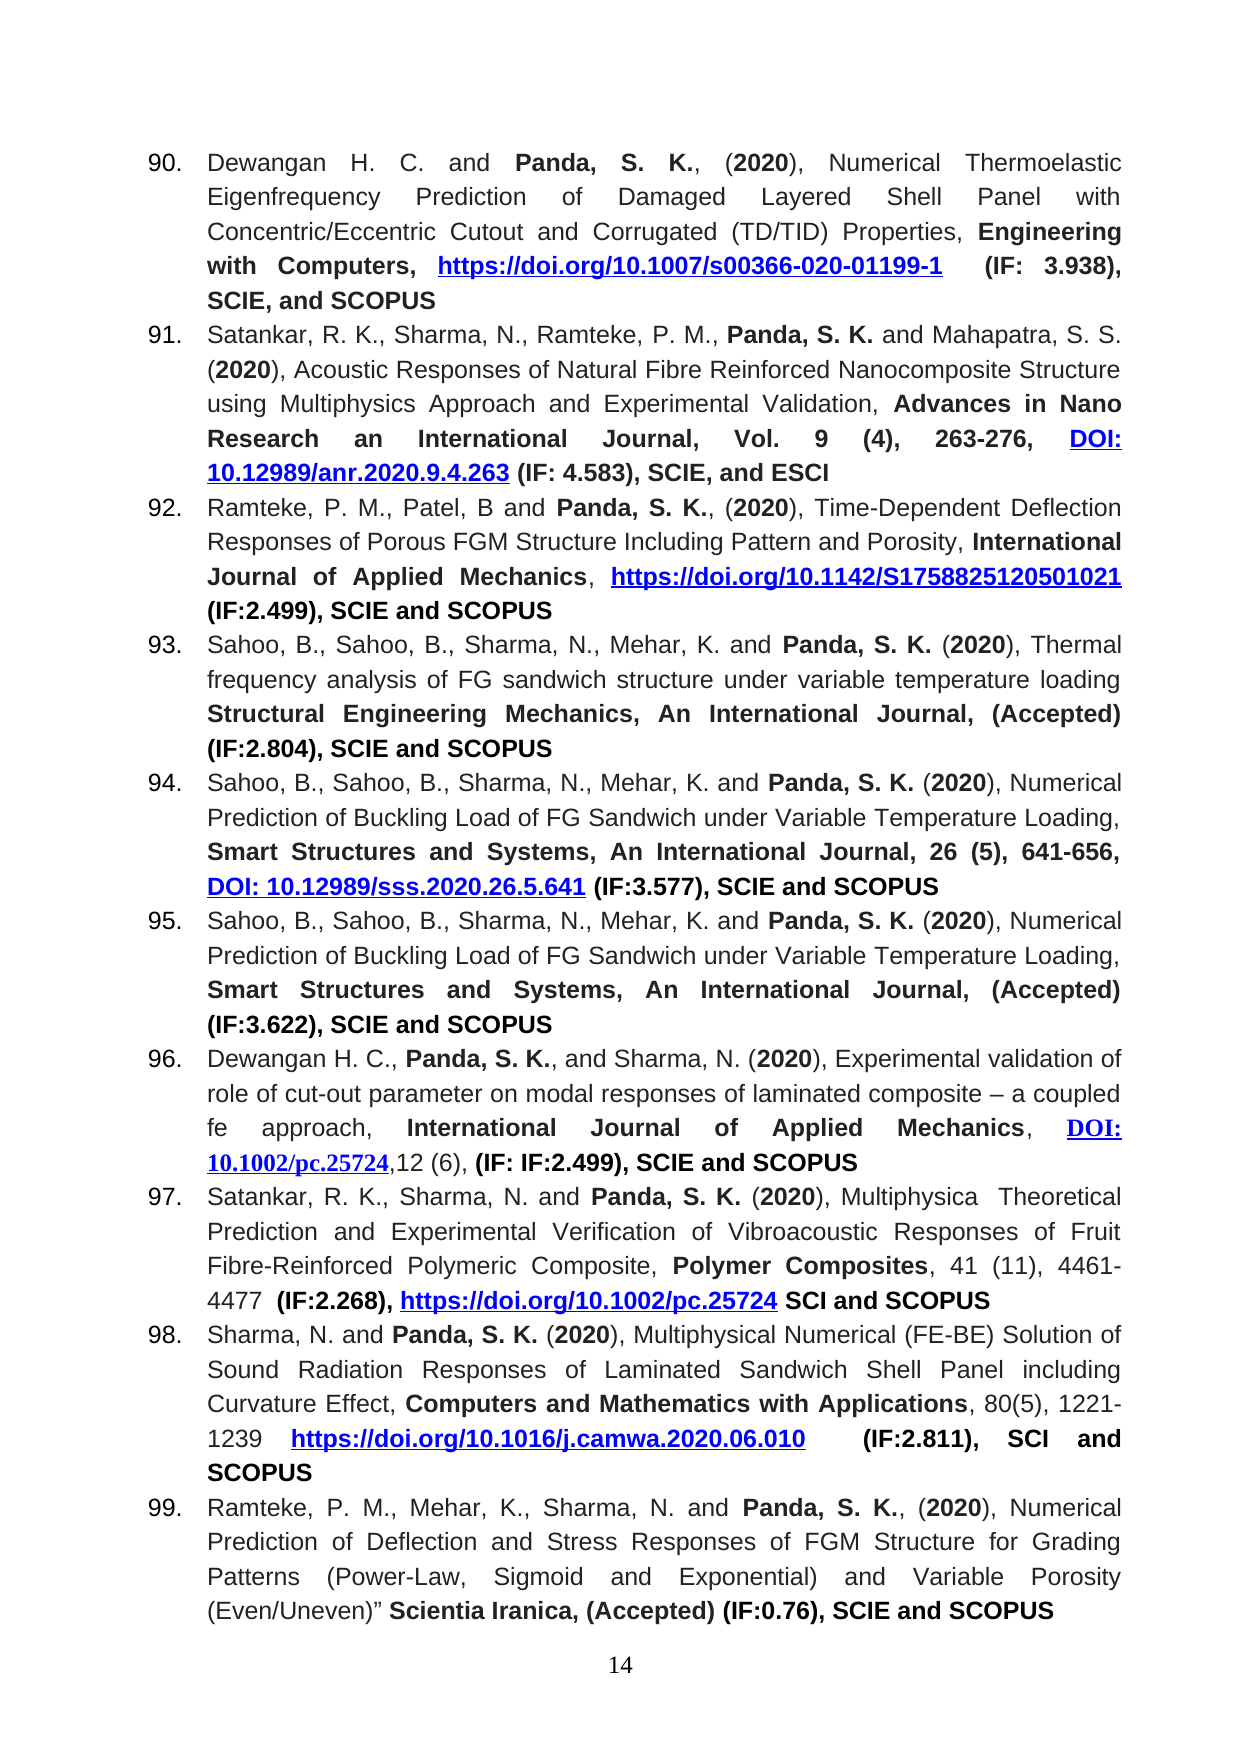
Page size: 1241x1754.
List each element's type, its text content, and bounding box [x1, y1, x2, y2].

list Satankar, R. K., Sharma, N. and Panda, S. K. (2020), Multiphysica Theoretical Prediction and Experimental Verification of Vibroacoustic Responses of Fruit Fibre-Reinforced Polymeric Composite, Polymer Composites, 41 (11), 4461-4477 (IF:2.268), https://doi.org/10.1002/pc.25724 SCI and SCOPUS [148, 1182, 1122, 1314]
list Sahoo, B., Sahoo, B., Sharma, N., Mehar, K. and Panda, S. K. (2020), Thermal frequency analysis of FG sandwich structure under variable temperature loading Structural Engineering Mechanics, An International Journal, (Accepted) (IF:2.804), SCIE and SCOPUS [148, 630, 1122, 763]
list Sahoo, B., Sahoo, B., Sharma, N., Mehar, K. and Panda, S. K. (2020), Numerical Prediction of Buckling Load of FG Sandwich under Variable Temperature Loading, Smart Structures and Systems, An International Journal, 26 (5), 641-656, DOI: 10.12989/sss.2020.26.5.641 (IF:3.577), SCIE and SCOPUS [148, 768, 1122, 901]
list Sahoo, B., Sahoo, B., Sharma, N., Mehar, K. and Panda, S. K. (2020), Numerical Prediction of Buckling Load of FG Sandwich under Variable Temperature Loading, Smart Structures and Systems, An International Journal, (Accepted) (IF:3.622), SCIE and SCOPUS [148, 906, 1122, 1038]
list Satankar, R. K., Sharma, N., Ramteke, P. M., Panda, S. K. and Mahapatra, S. S. (2020), Acoustic Responses of Natural Fibre Reinforced Nanocomposite Structure using Multiphysics Approach and Experimental Validation, Advances in Nano Research an International Journal, Vol. 9 (4), 263-276, DOI: 10.12989/anr.2020.9.4.263 (IF: 4.583), SCIE, and ESCI [148, 320, 1122, 487]
list Ramteke, P. M., Mehar, K., Sharma, N. and Panda, S. K., (2020), Numerical Prediction of Deflection and Stress Responses of FGM Structure for Grading Patterns (Power-Law, Sigmoid and Exponential) and Variable Porosity (Even/Uneven)” Scientia Iranica, (Accepted) (IF:0.76), SCIE and SCOPUS [148, 1493, 1122, 1625]
list Ramteke, P. M., Patel, B and Panda, S. K., (2020), Time-Dependent Deflection Responses of Porous FGM Structure Including Pattern and Porosity, International Journal of Applied Mechanics, https://doi.org/10.1142/S1758825120501021 (IF:2.499), SCIE and SCOPUS [148, 492, 1122, 625]
list Dewangan H. C., Panda, S. K., and Sharma, N. (2020), Experimental validation of role of cut-out parameter on modal responses of laminated composite – a coupled fe approach, International Journal of Applied Mechanics, DOI: 10.1002/pc.25724,12 (6), (IF: IF:2.499), SCIE and SCOPUS [148, 1044, 1122, 1177]
list Sharma, N. and Panda, S. K. (2020), Multiphysical Numerical (FE-BE) Solution of Sound Radiation Responses of Laminated Sandwich Shell Panel including Curvature Effect, Computers and Mathematics with Applications, 80(5), 1221-1239 https://doi.org/10.1016/j.camwa.2020.06.010 (IF:2.811), SCI and SCOPUS [148, 1320, 1122, 1487]
list Dewangan H. C. and Panda, S. K., (2020), Numerical Thermoelastic Eigenfrequency Prediction of Damaged Layered Shell Panel with Concentric/Eccentric Cutout and Corrugated (TD/TID) Properties, Engineering with Computers, https://doi.org/10.1007/s00366-020-01199-1 (IF: 3.938), SCIE, and SCOPUS [148, 148, 1122, 314]
